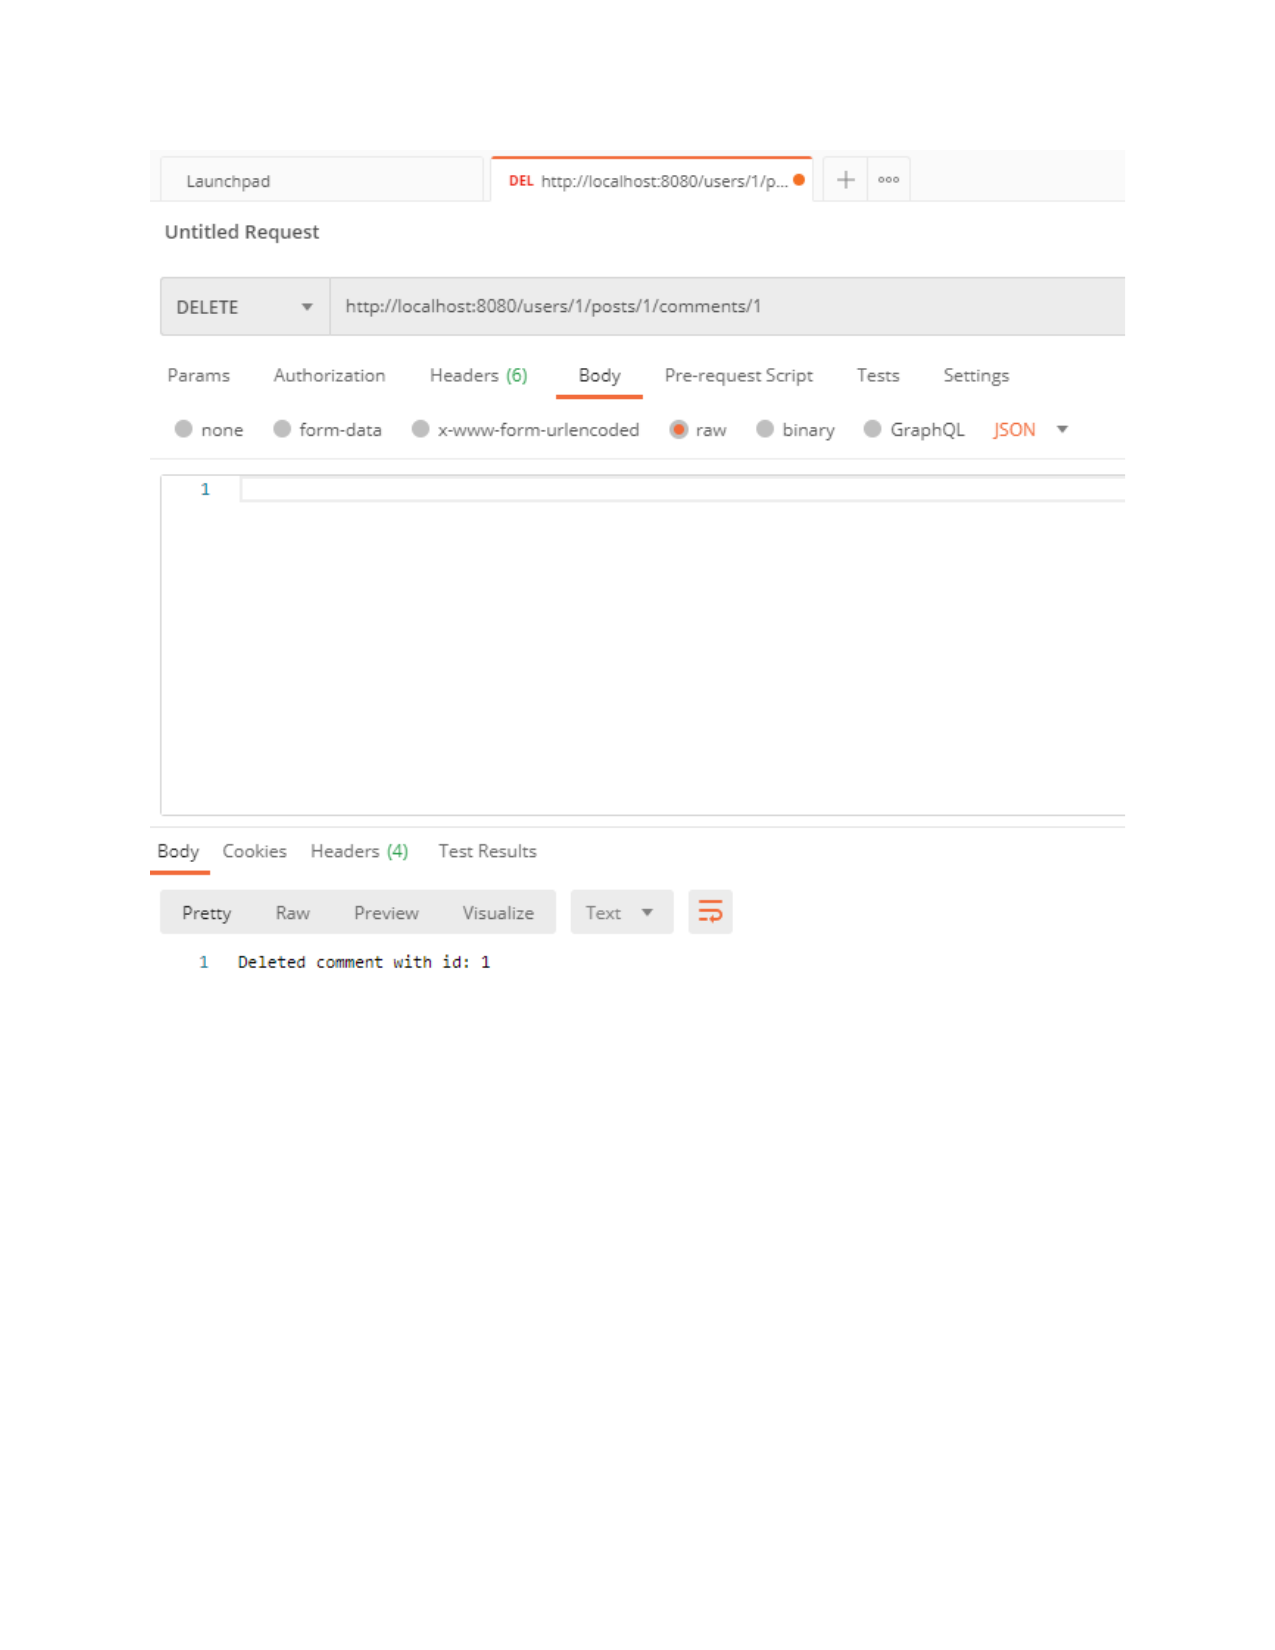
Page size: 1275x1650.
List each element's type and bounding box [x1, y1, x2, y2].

picture [150, 150, 1125, 1217]
